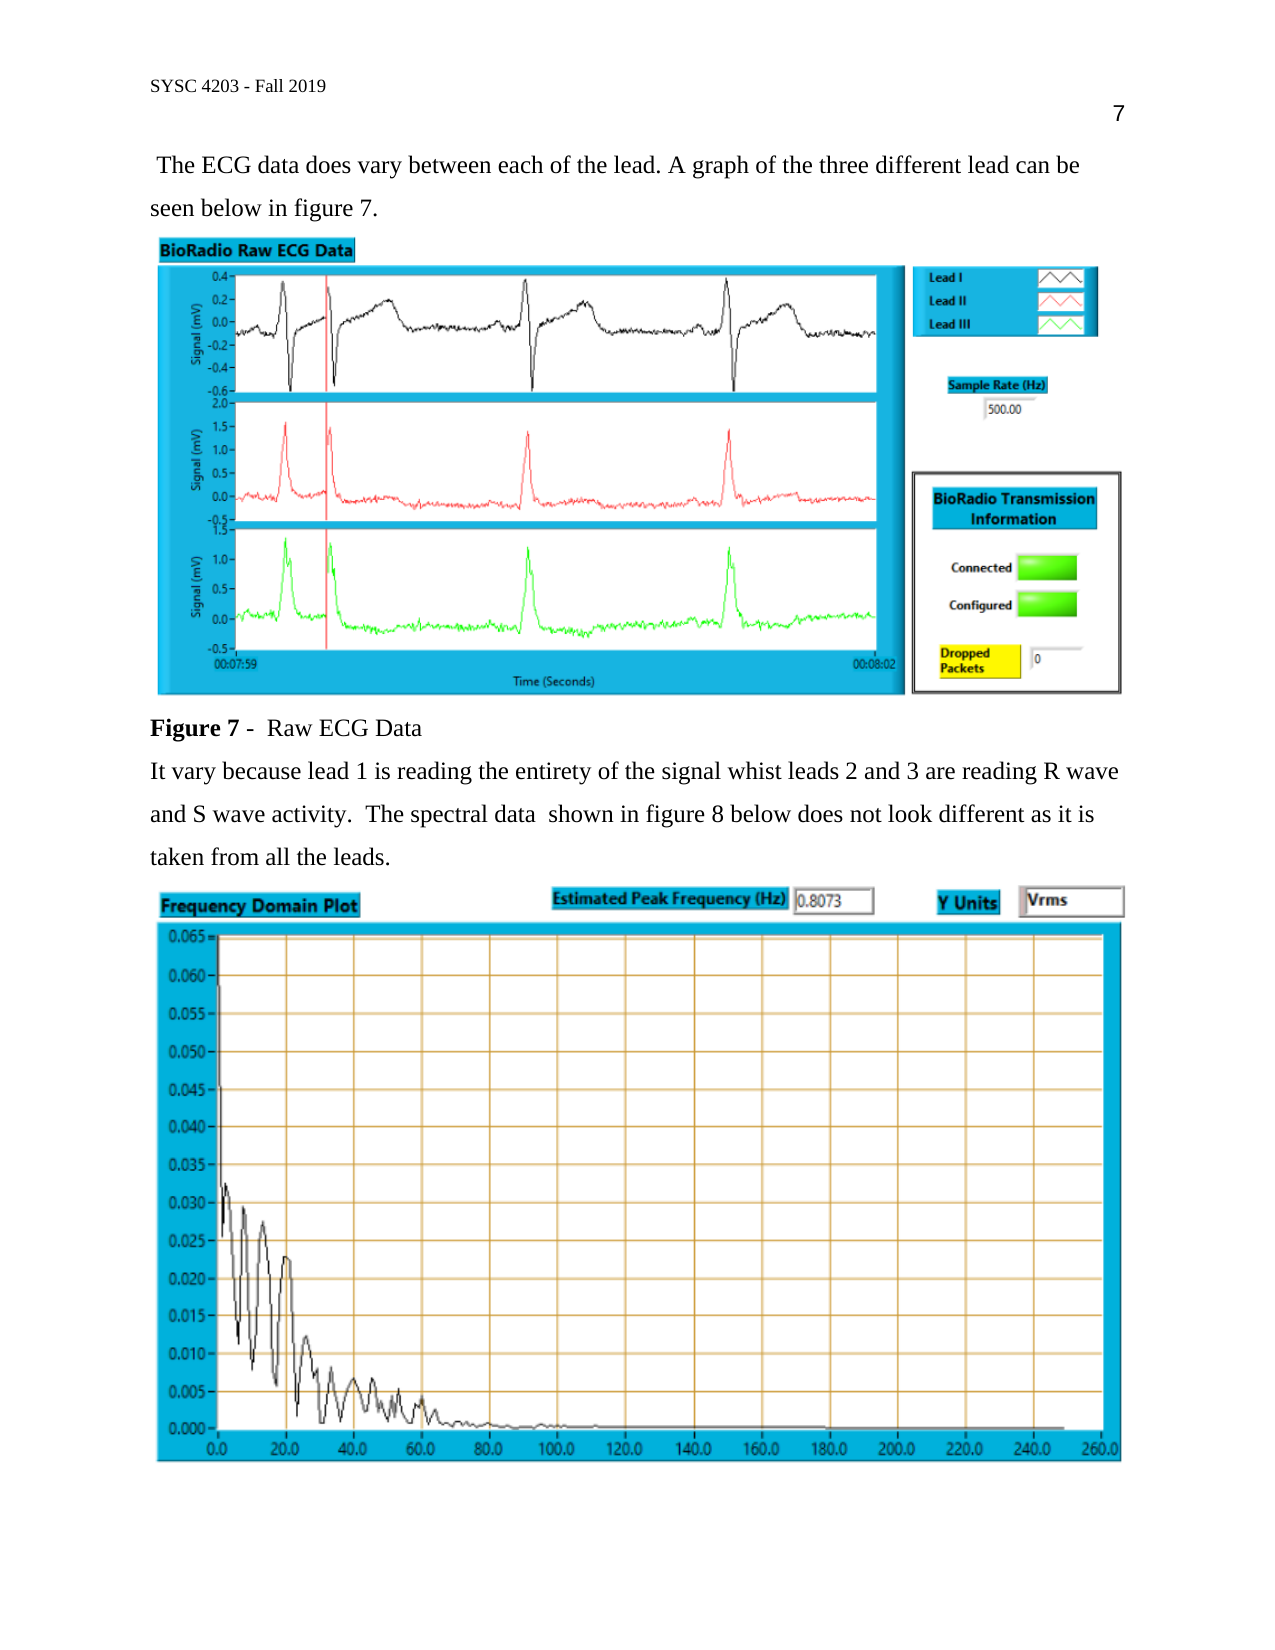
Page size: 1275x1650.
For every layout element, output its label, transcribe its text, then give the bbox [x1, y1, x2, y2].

picture [150, 235, 1125, 700]
text The ECG data does vary between each of the lead. A graph of the three different lead can be seen below in figure 7. [150, 150, 1125, 235]
picture [150, 885, 1125, 1469]
text Figure 7 - Raw ECG Data [150, 713, 1125, 741]
text It vary because lead 1 is reading the entirety of the signal whist leads 2 and 3 are reading R wave and S wave activity. The spectral data shown in figure 8 below does not look different as it is taken from all the leads. [150, 756, 1125, 871]
